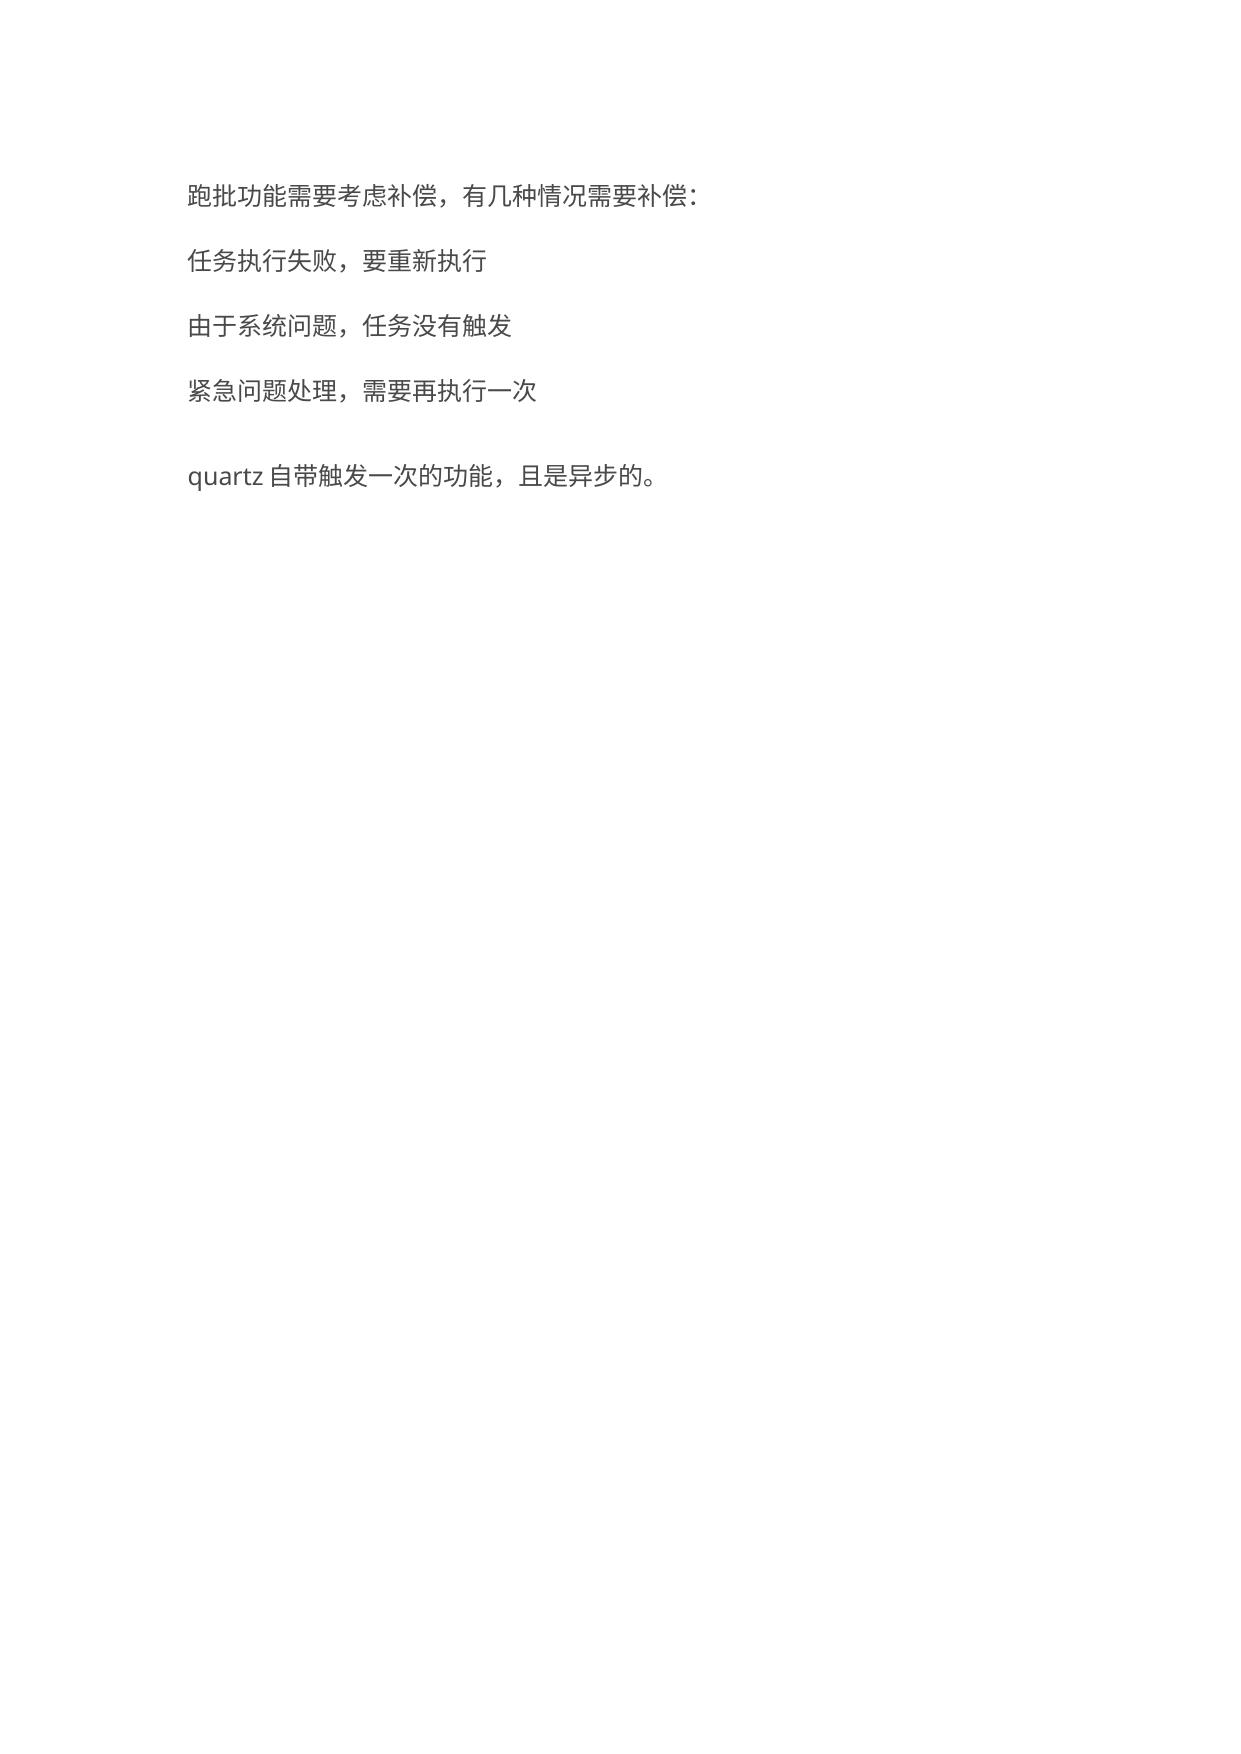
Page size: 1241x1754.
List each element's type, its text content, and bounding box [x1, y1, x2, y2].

text quartz自带触发一次的功能，且是异步的。 [187, 442, 1053, 507]
text 跑批功能需要考虑补偿，有几种情况需要补偿： 任务执行失败，要重新执行 由于系统问题，任务没有触发 紧急问题处理，需要再执行一次 [187, 162, 1053, 422]
